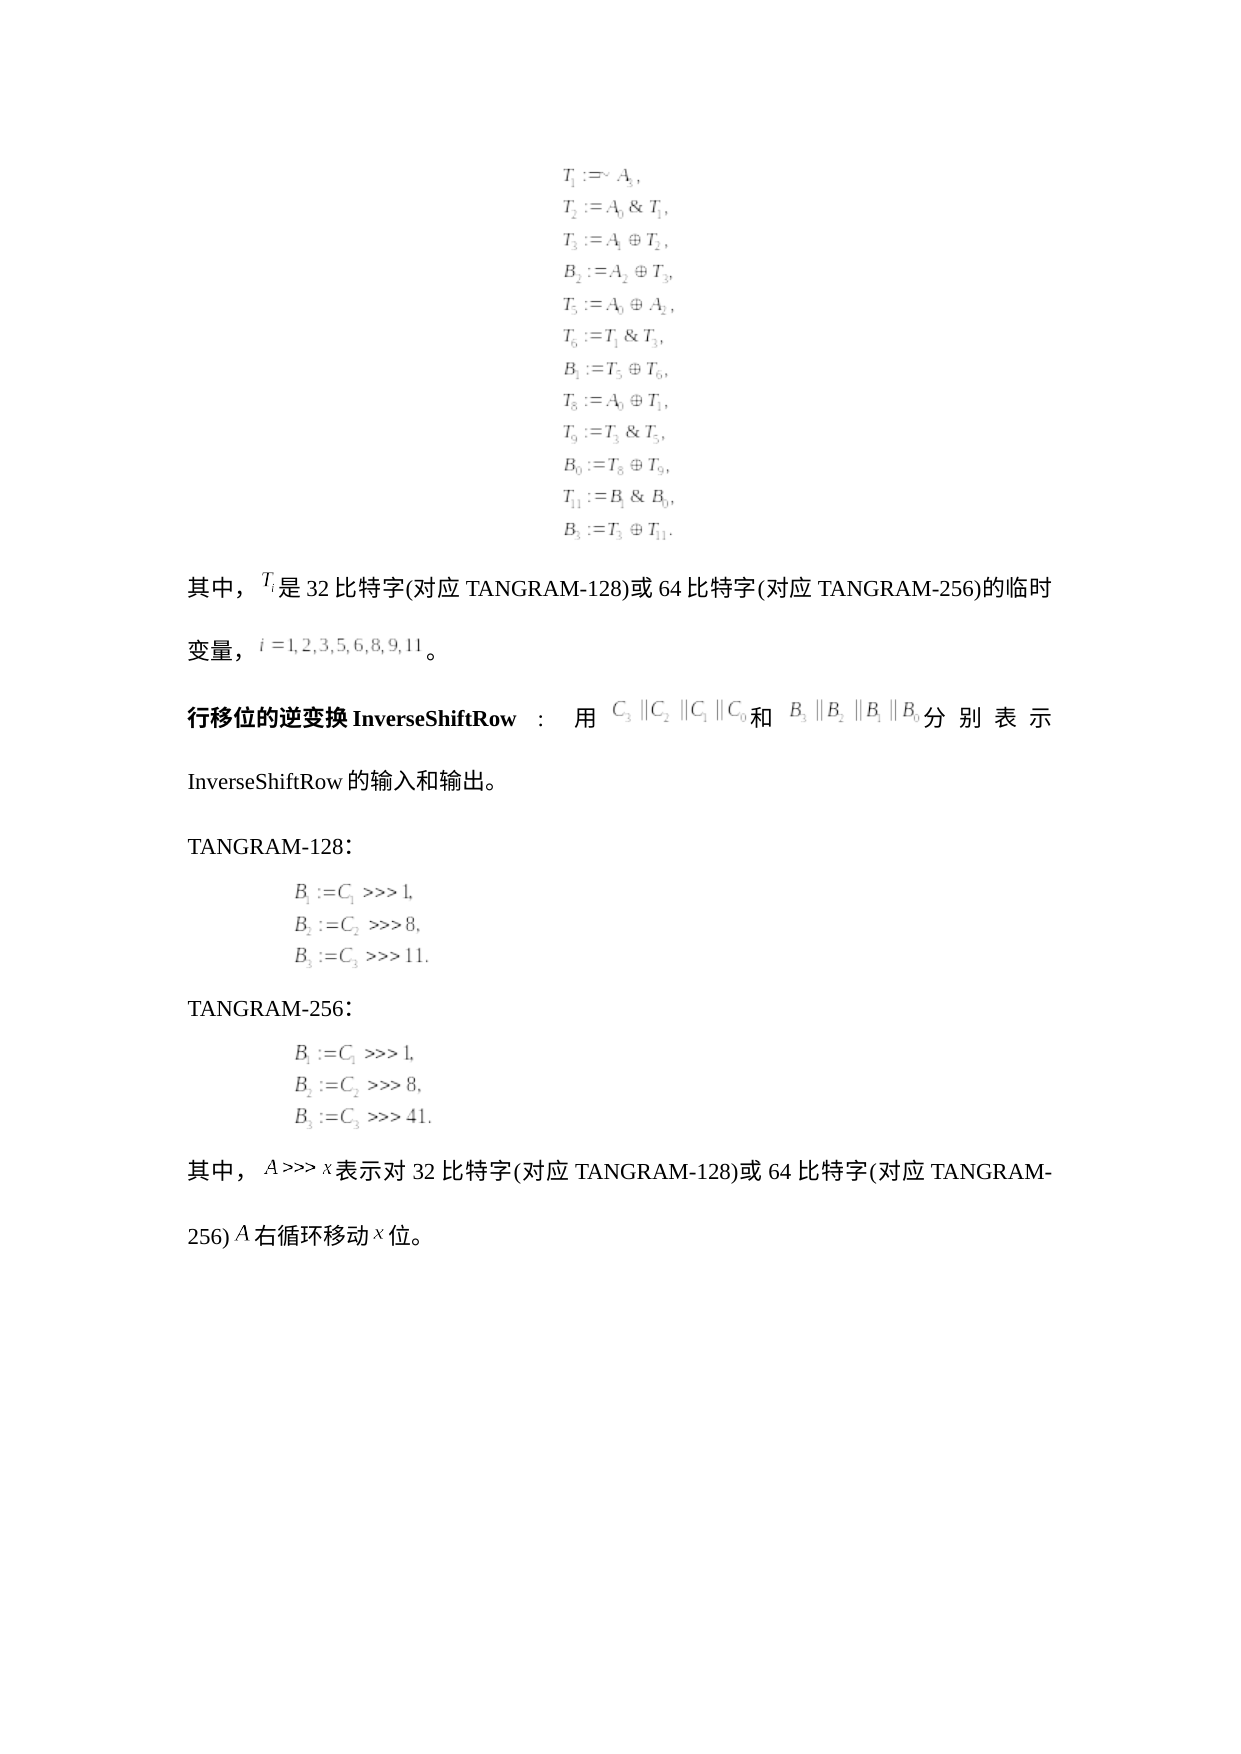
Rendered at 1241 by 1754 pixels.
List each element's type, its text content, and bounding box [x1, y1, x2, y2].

text 行移位的逆变换InverseShiftRow : 用和分别表示InverseShiftRow的输入和输出。 [187, 682, 1053, 812]
text TANGRAM-256： [187, 974, 1053, 1039]
text TANGRAM-128： [187, 812, 1053, 877]
text 其中，表示对32比特字(对应TANGRAM-128)或64比特字(对应TANGRAM-256)右循环移动位。 [187, 1137, 1053, 1267]
text 其中，是32比特字(对应TANGRAM-128)或64比特字(对应TANGRAM-256)的临时变量，。 [187, 552, 1053, 682]
